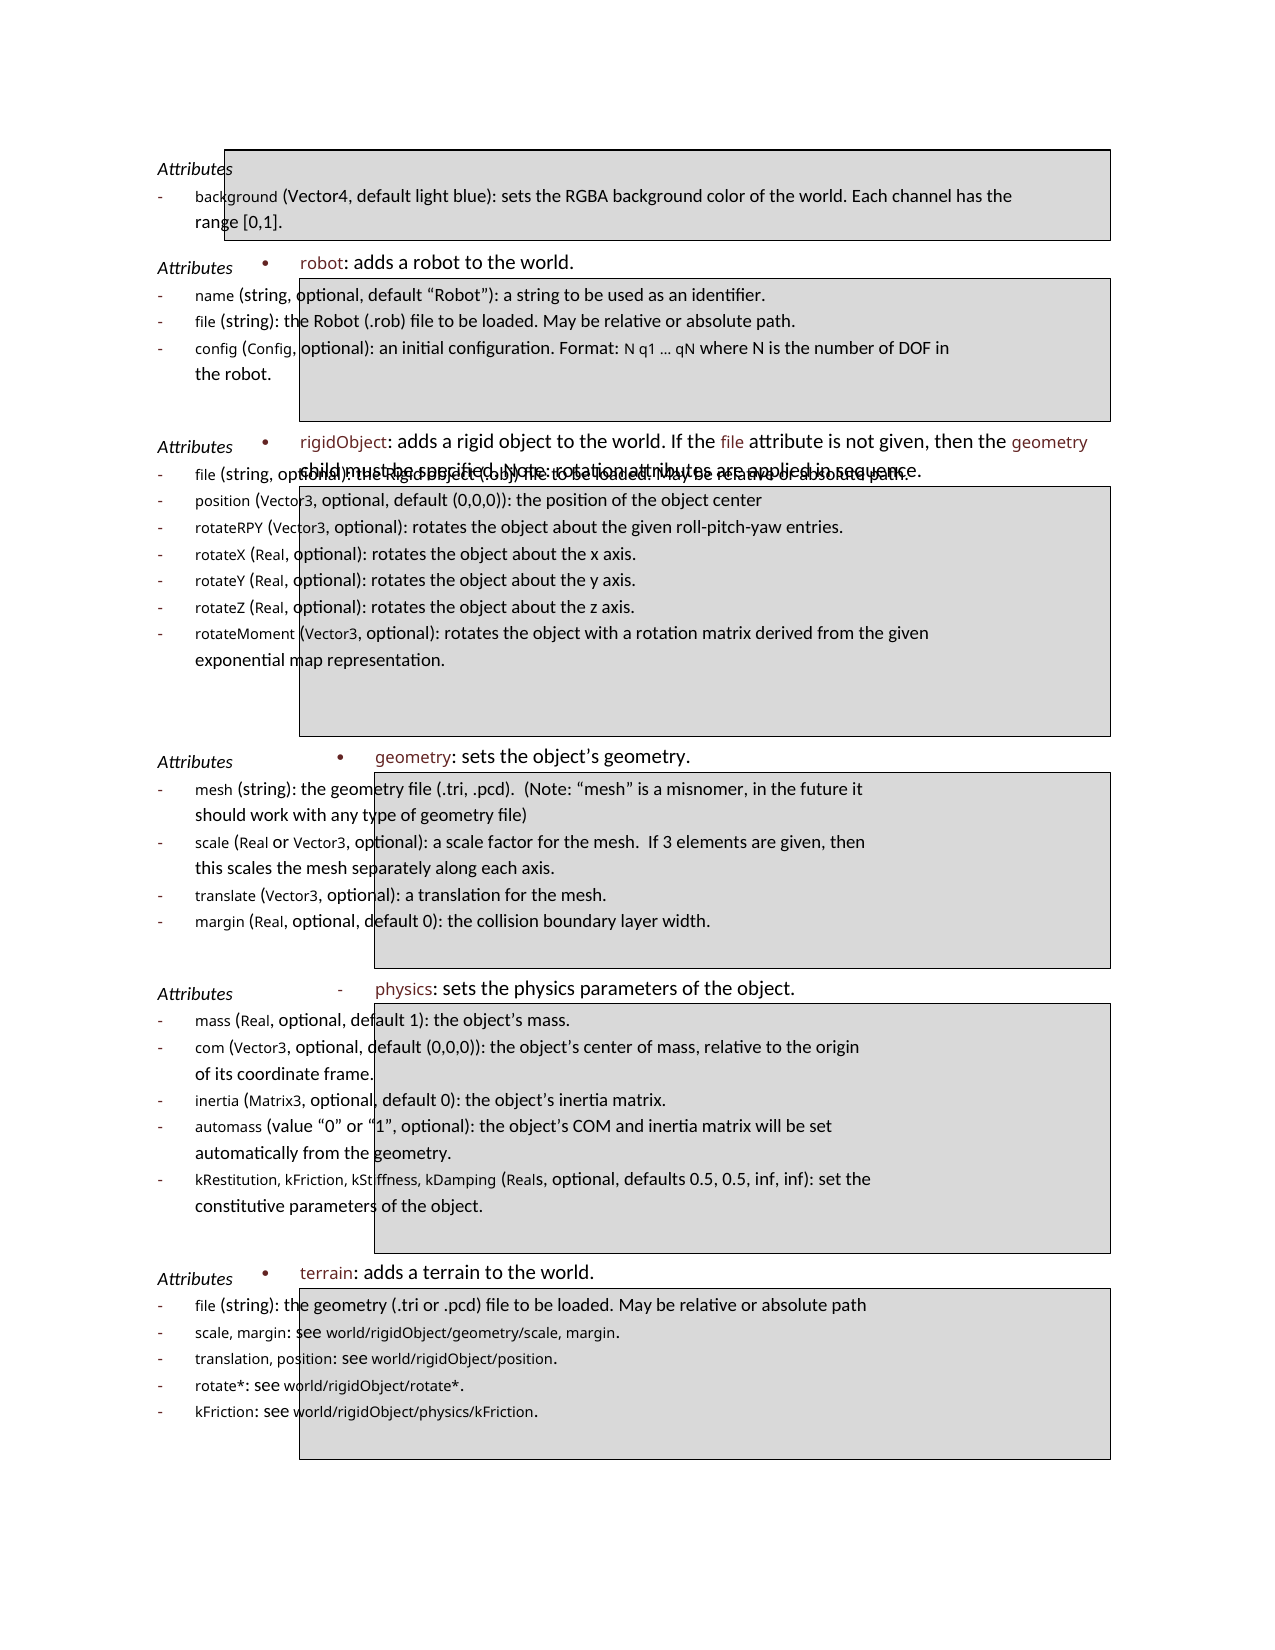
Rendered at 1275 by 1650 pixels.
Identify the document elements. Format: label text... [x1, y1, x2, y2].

list geometry: sets the object’s geometry. [337, 743, 1125, 971]
list terrain: adds a terrain to the world. [262, 1259, 1125, 1462]
list robot: adds a robot to the world. [262, 249, 1125, 424]
list rigidObject: adds a rigid object to the world. If the file attribute is not given, then the geometry child must be specified. Note: rotation attributes are applied in sequence. [262, 428, 1125, 739]
list physics: sets the physics parameters of the object. [337, 975, 1125, 1256]
